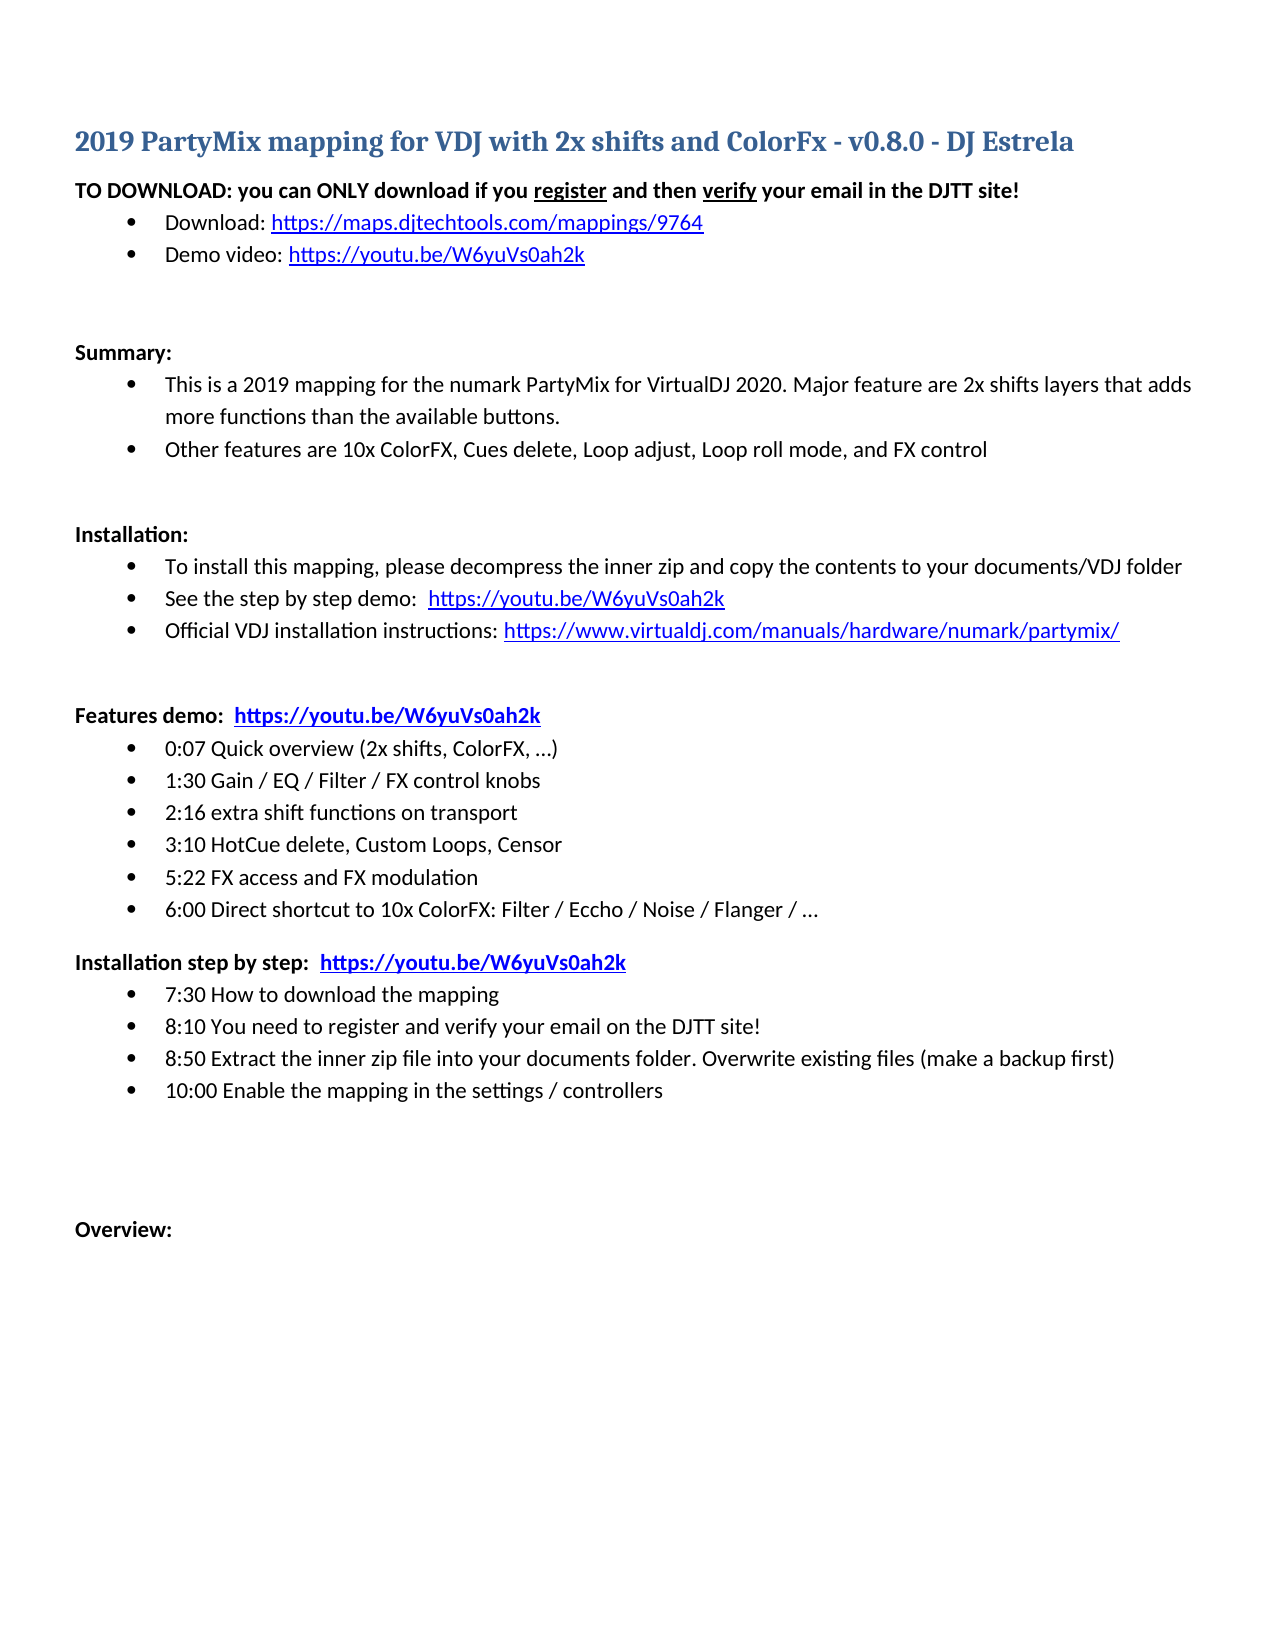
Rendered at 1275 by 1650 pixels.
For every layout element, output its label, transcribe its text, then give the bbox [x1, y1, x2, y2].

text 5:22 FX access and FX modulation [127, 863, 1200, 891]
text 3:10 HotCue delete, Custom Loops, Censor [127, 830, 1200, 858]
text Official VDJ installation instructions: https://www.virtualdj.com/manuals/hardware/numark/partymix/ [127, 616, 1200, 644]
text 0:07 Quick overview (2x shifts, ColorFX, …) [127, 734, 1200, 762]
subtitle Installation step by step: https://youtu.be/W6yuVs0ah2k [75, 948, 1200, 976]
text 1:30 Gain / EQ / Filter / FX control knobs [127, 766, 1200, 794]
text 2:16 extra shift functions on transport [127, 798, 1200, 826]
text Download: https://maps.djtechtools.com/mappings/9764 [127, 208, 1200, 236]
subtitle Overview: [75, 1215, 1200, 1243]
subtitle 2019 PartyMix mapping for VDJ with 2x shifts and ColorFx - v0.8.0 - DJ Estrela [75, 125, 1200, 158]
text 10:00 Enable the mapping in the settings / controllers [127, 1077, 1200, 1104]
text See the step by step demo: https://youtu.be/W6yuVs0ah2k [127, 584, 1200, 612]
text This is a 2019 mapping for the numark PartyMix for VirtualDJ 2020. Major feature are 2x shifts layers that adds more functions than the available buttons. [127, 370, 1200, 431]
text Other features are 10x ColorFX, Cues delete, Loop adjust, Loop roll mode, and FX control [127, 435, 1200, 463]
text 6:00 Direct shortcut to 10x ColorFX: Filter / Eccho / Noise / Flanger / … [127, 895, 1200, 923]
text Demo video: https://youtu.be/W6yuVs0ah2k [127, 240, 1200, 268]
subtitle Installation: [75, 520, 1200, 548]
text 7:30 How to download the mapping [127, 980, 1200, 1008]
text 8:50 Extract the inner zip file into your documents folder. Overwrite existing files (make a backup first) [127, 1044, 1200, 1072]
subtitle Summary: [75, 338, 1200, 366]
text To install this mapping, please decompress the inner zip and copy the contents to your documents/VDJ folder [127, 552, 1200, 580]
subtitle Features demo: https://youtu.be/W6yuVs0ah2k [75, 702, 1200, 730]
text 8:10 You need to register and verify your email on the DJTT site! [127, 1012, 1200, 1040]
subtitle TO DOWNLOAD: you can ONLY download if you register and then verify your email in the DJTT site! [75, 176, 1200, 204]
